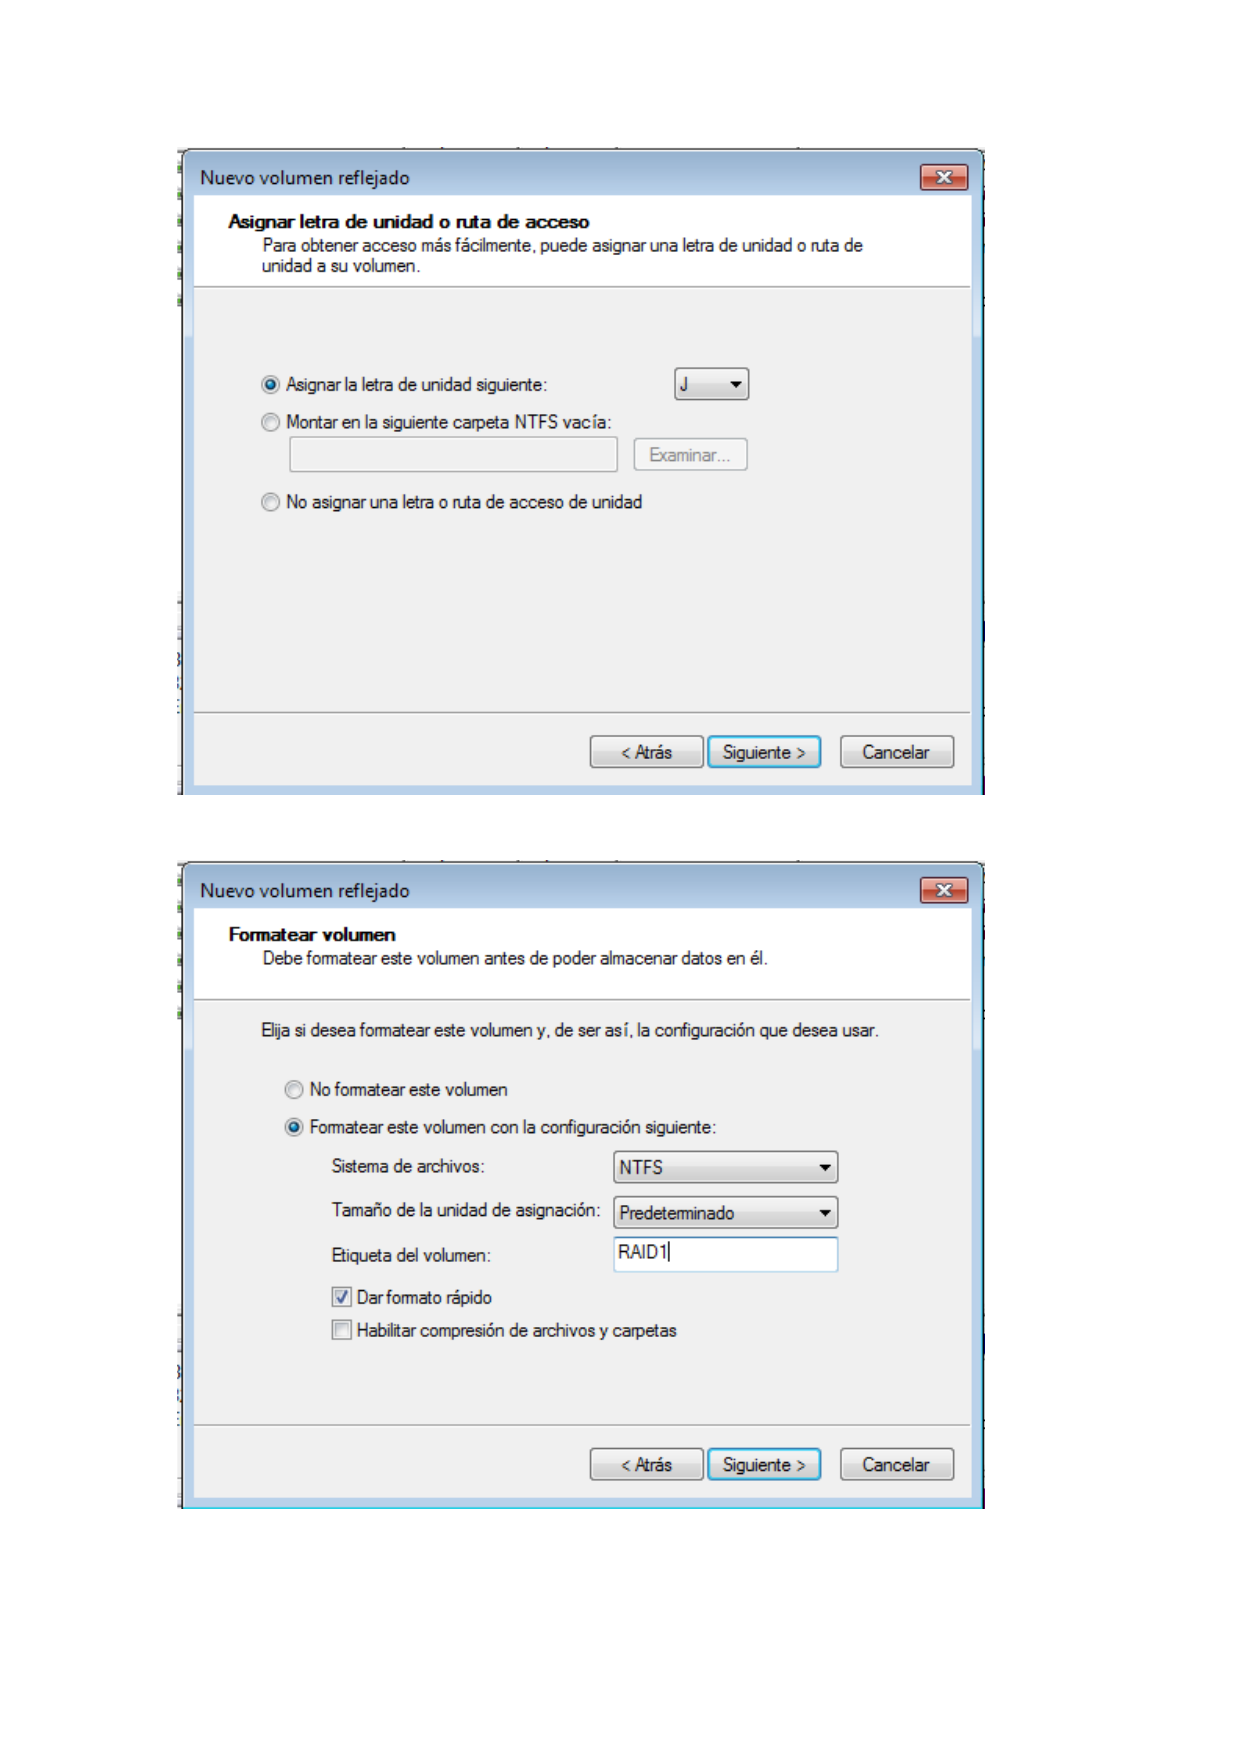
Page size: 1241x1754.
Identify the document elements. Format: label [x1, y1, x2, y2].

picture [177, 147, 985, 795]
picture [177, 860, 985, 1509]
